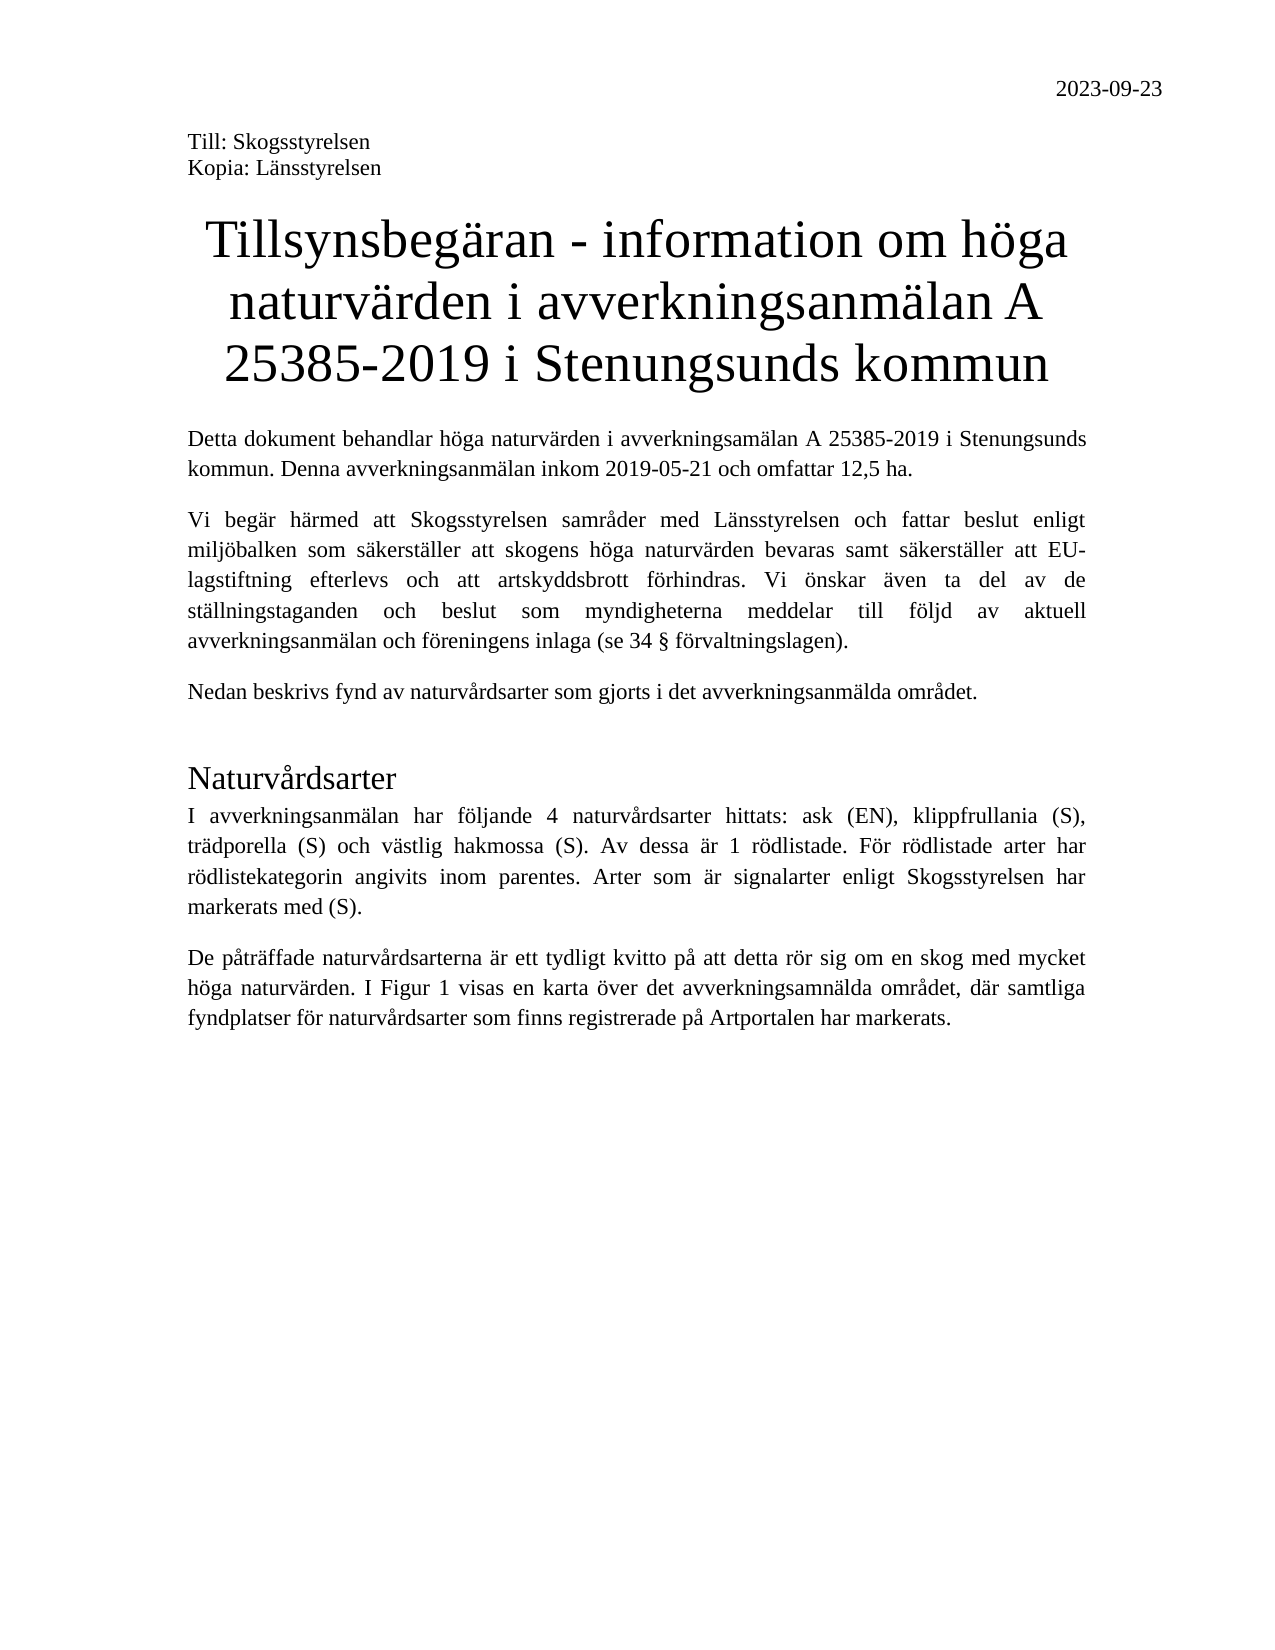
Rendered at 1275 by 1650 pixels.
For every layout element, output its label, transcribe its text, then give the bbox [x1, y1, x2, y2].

text I avverkningsanmälan har följande 4 naturvårdsarter hittats: ask (EN), klippfrullania (S), trädporella (S) och västlig hakmossa (S). Av dessa är 1 rödlistade. För rödlistade arter har rödlistekategorin angivits inom parentes. Arter som är signalarter enligt Skogsstyrelsen har markerats med (S). [187, 802, 1087, 919]
text De påträffade naturvårdsarterna är ett tydligt kvitto på att detta rör sig om en skog med mycket höga naturvärden. I Figur 1 visas en karta över det avverkningsamnälda området, där samtliga fyndplatser för naturvårdsarter som finns registrerade på Artportalen har markerats. [187, 944, 1087, 1031]
title Tillsynsbegäran - information om höga naturvärden i avverkningsanmälan A 25385-2019 i Stenungsunds kommun [187, 207, 1087, 394]
text Vi begär härmed att Skogsstyrelsen samråder med Länsstyrelsen och fattar beslut enligt miljöbalken som säkerställer att skogens höga naturvärden bevaras samt säkerställer att EU-lagstiftning efterlevs och att artskyddsbrott förhindras. Vi önskar även ta del av de ställningstaganden och beslut som myndigheterna meddelar till följd av aktuell avverkningsanmälan och föreningens inlaga (se 34 § förvaltningslagen). [187, 506, 1087, 653]
text Nedan beskrivs fynd av naturvårdsarter som gjorts i det avverkningsanmälda området. [187, 678, 1087, 704]
subtitle Naturvårdsarter [187, 758, 1087, 797]
text Detta dokument behandlar höga naturvärden i avverkningsamälan A 25385-2019 i Stenungsunds kommun. Denna avverkningsanmälan inkom 2019-05-21 och omfattar 12,5 ha. [187, 425, 1087, 481]
